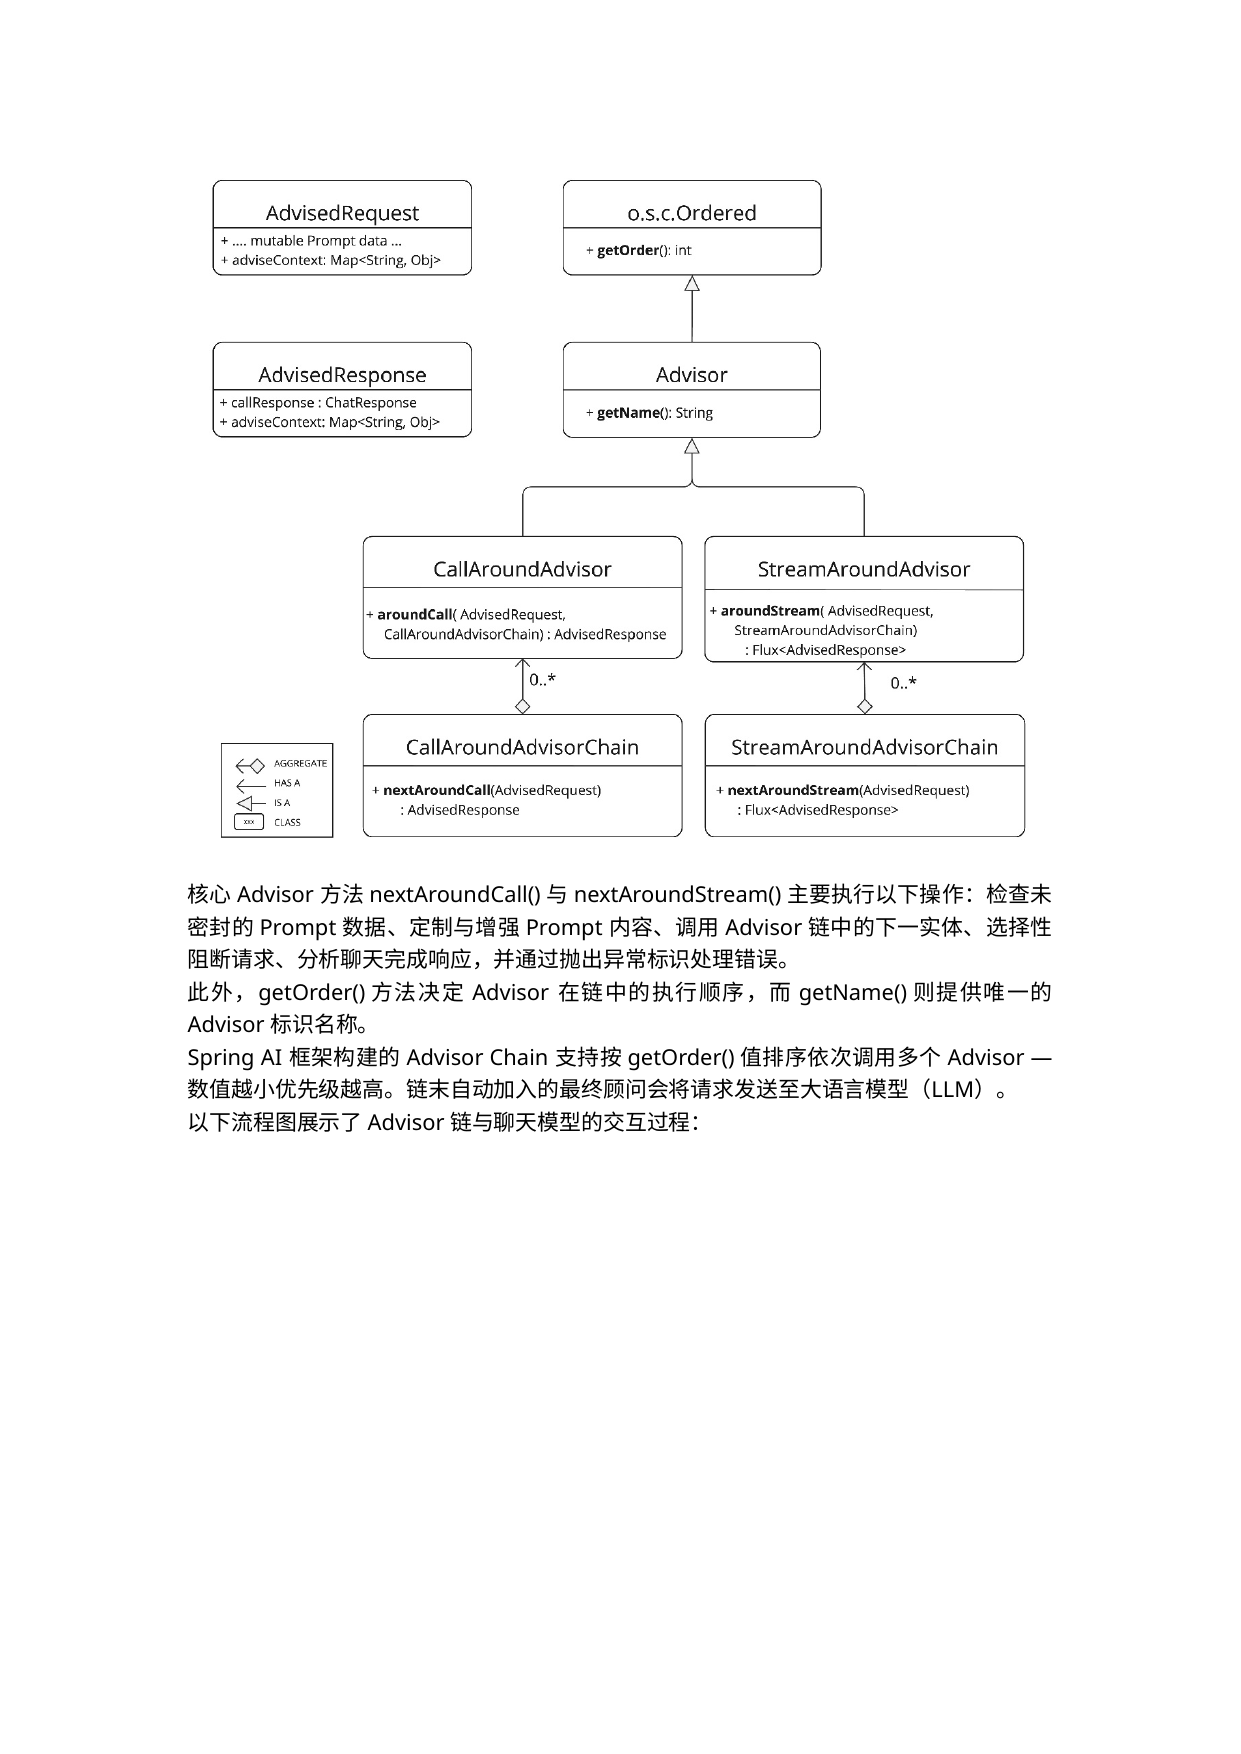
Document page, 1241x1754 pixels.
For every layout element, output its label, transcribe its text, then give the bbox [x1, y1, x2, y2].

text Spring AI 框架构建的 Advisor Chain 支持按 getOrder() 值排序依次调用多个 Advisor — 数值越小优先级越高。链末自动加入的最终顾问会将请求发送至大语言模型（LLM）。 [187, 1039, 1053, 1104]
text 核心 Advisor 方法 nextAroundCall() 与 nextAroundStream() 主要执行以下操作：检查未密封的 Prompt 数据、定制与增强 Prompt 内容、调用 Advisor 链中的下一实体、选择性阻断请求、分析聊天完成响应，并通过抛出异常标识处理错误。 [187, 877, 1053, 974]
text 此外，getOrder() 方法决定 Advisor 在链中的执行顺序，而 getName() 则提供唯一的 Advisor 标识名称。 [187, 974, 1053, 1039]
text 以下流程图展示了 Advisor 链与聊天模型的交互过程： [187, 1104, 1053, 1137]
picture [187, 162, 1053, 862]
